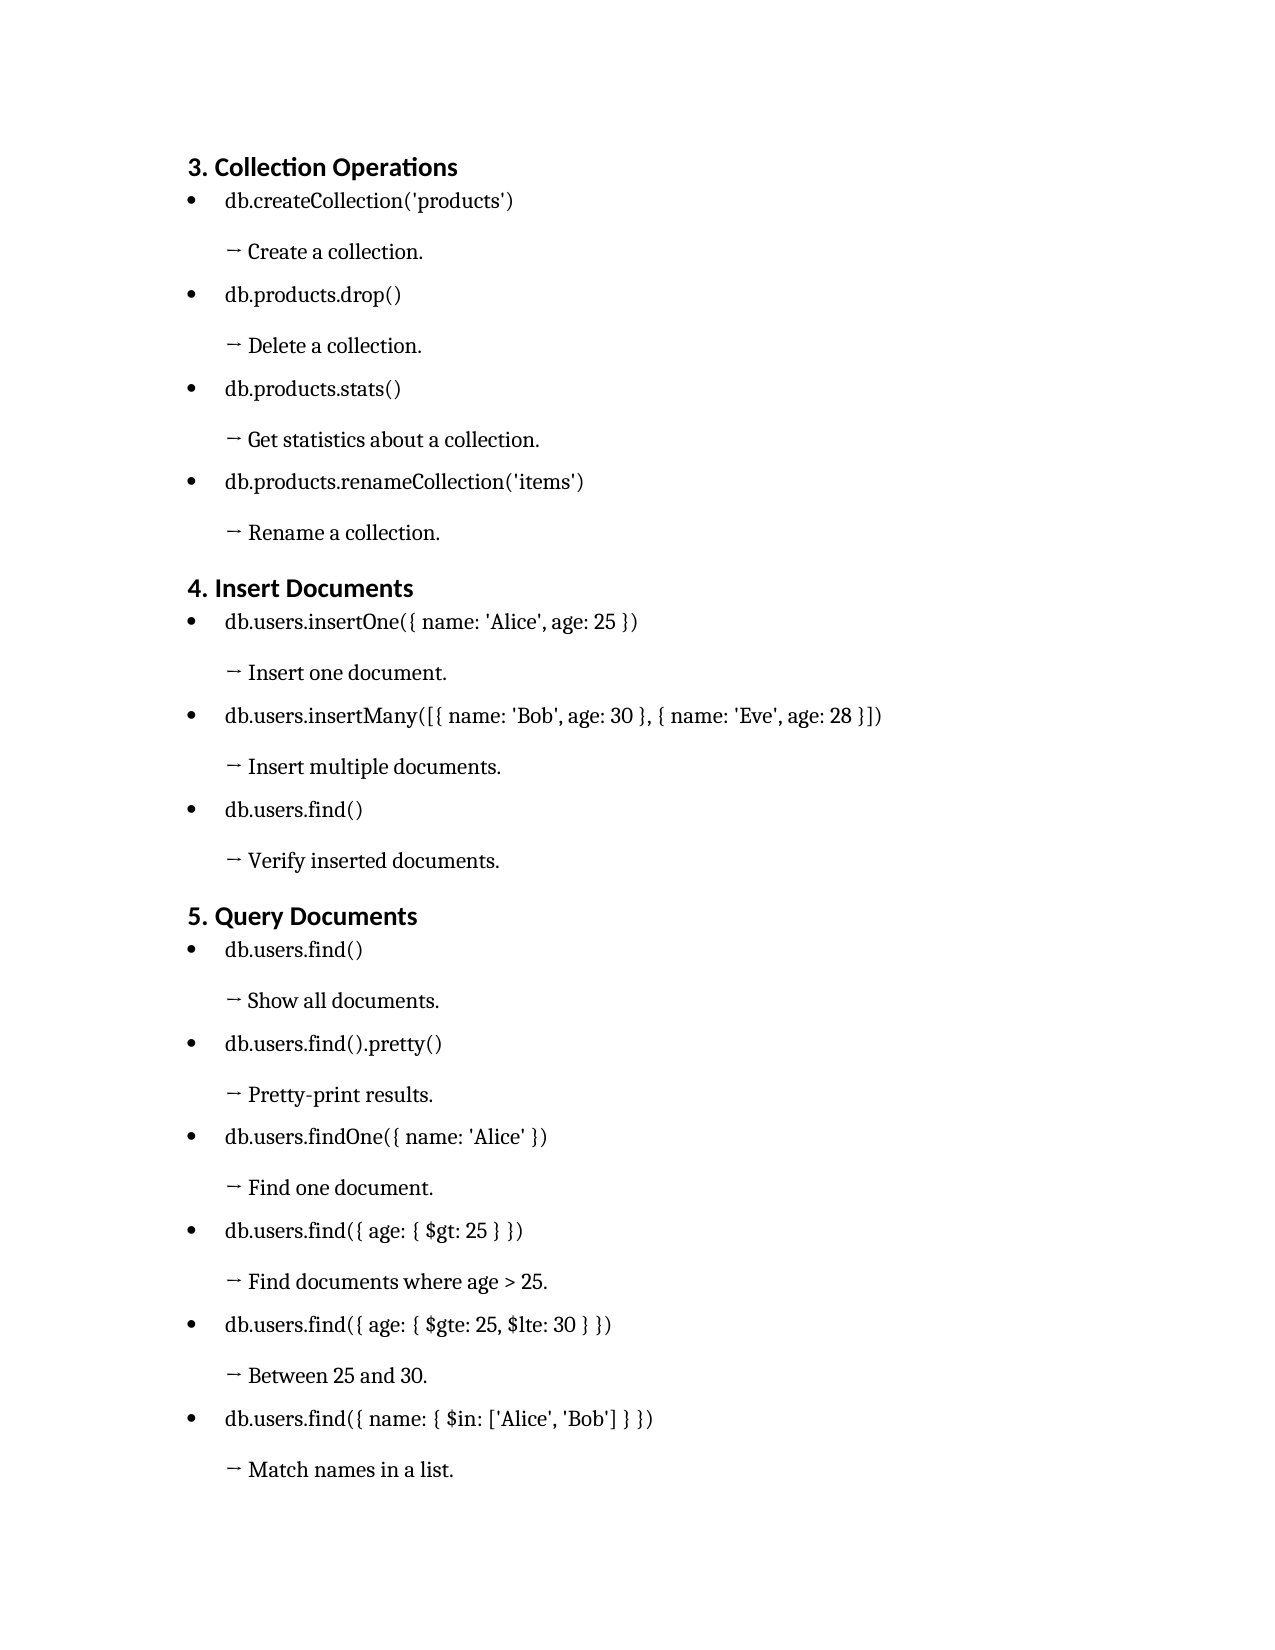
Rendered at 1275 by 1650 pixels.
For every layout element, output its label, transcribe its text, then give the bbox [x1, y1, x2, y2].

list → Rename a collection. [225, 520, 1087, 547]
subtitle 4. Insert Documents [187, 571, 1087, 604]
list db.createCollection('products') [187, 188, 1087, 214]
list → Find documents where age > 25. [225, 1269, 1087, 1295]
list → Insert multiple documents. [225, 754, 1087, 780]
list db.users.find({ age: { $gte: 25, $lte: 30 } }) [187, 1312, 1087, 1338]
subtitle 5. Query Documents [187, 899, 1087, 932]
list → Pretty-print results. [225, 1081, 1087, 1108]
list db.users.find({ name: { $in: ['Alice', 'Bob'] } }) [187, 1405, 1087, 1432]
list → Insert one document. [225, 660, 1087, 687]
list → Match names in a list. [225, 1456, 1087, 1483]
list db.users.insertOne({ name: 'Alice', age: 25 }) [187, 609, 1087, 636]
list → Verify inserted documents. [225, 848, 1087, 874]
list db.products.stats() [187, 375, 1087, 402]
list db.users.findOne({ name: 'Alice' }) [187, 1124, 1087, 1151]
list → Show all documents. [225, 988, 1087, 1014]
list db.products.renameCollection('items') [187, 469, 1087, 496]
list db.users.find() [187, 797, 1087, 823]
list → Find one document. [225, 1175, 1087, 1202]
list → Between 25 and 30. [225, 1363, 1087, 1389]
list → Create a collection. [225, 239, 1087, 265]
list db.products.drop() [187, 282, 1087, 308]
list db.users.find() [187, 937, 1087, 963]
list → Delete a collection. [225, 333, 1087, 359]
subtitle 3. Collection Operations [187, 150, 1087, 183]
list db.users.find({ age: { $gt: 25 } }) [187, 1218, 1087, 1244]
list db.users.insertMany([{ name: 'Bob', age: 30 }, { name: 'Eve', age: 28 }]) [187, 703, 1087, 729]
list db.users.find().pretty() [187, 1030, 1087, 1057]
list → Get statistics about a collection. [225, 426, 1087, 453]
